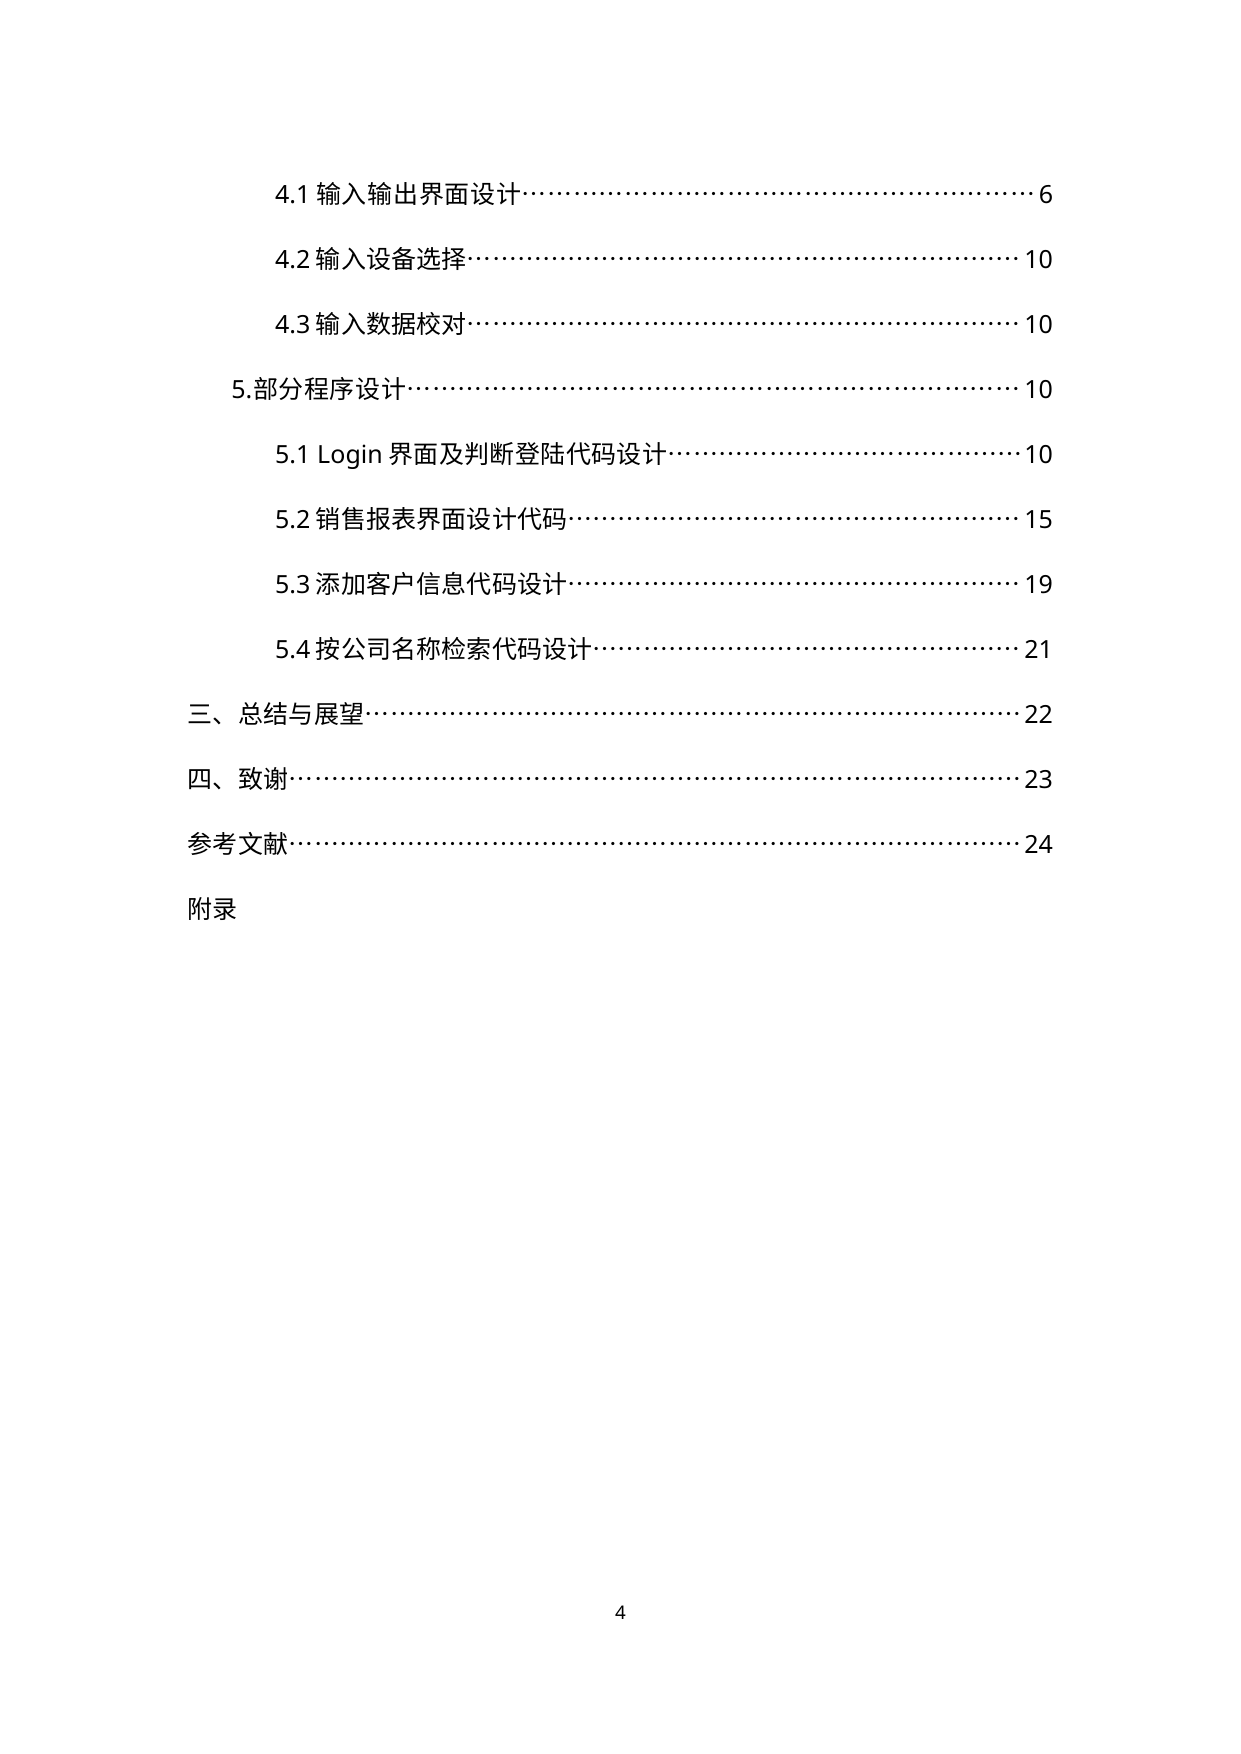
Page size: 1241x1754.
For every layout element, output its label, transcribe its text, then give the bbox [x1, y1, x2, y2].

text 四、致谢……………………………………………………………………………23 [187, 745, 1053, 810]
text 4.1输入输出界面设计……………………………………………………6 [275, 160, 1053, 225]
text 5.1 Login界面及判断登陆代码设计……………………………………10 [275, 420, 1053, 485]
text 4.3输入数据校对…………………………………………………………10 [275, 290, 1053, 355]
text 4.2输入设备选择…………………………………………………………10 [275, 225, 1053, 290]
text 5.3添加客户信息代码设计………………………………………………19 [275, 550, 1053, 615]
text 5.4按公司名称检索代码设计……………………………………………21 [275, 615, 1053, 680]
text 三、总结与展望……………………………………………………………………22 [187, 680, 1053, 745]
text 5.2销售报表界面设计代码………………………………………………15 [275, 485, 1053, 550]
text 5.部分程序设计………………………………………………………………10 [187, 355, 1053, 420]
text 附录 [187, 875, 1053, 940]
text 参考文献……………………………………………………………………………24 [187, 810, 1053, 875]
